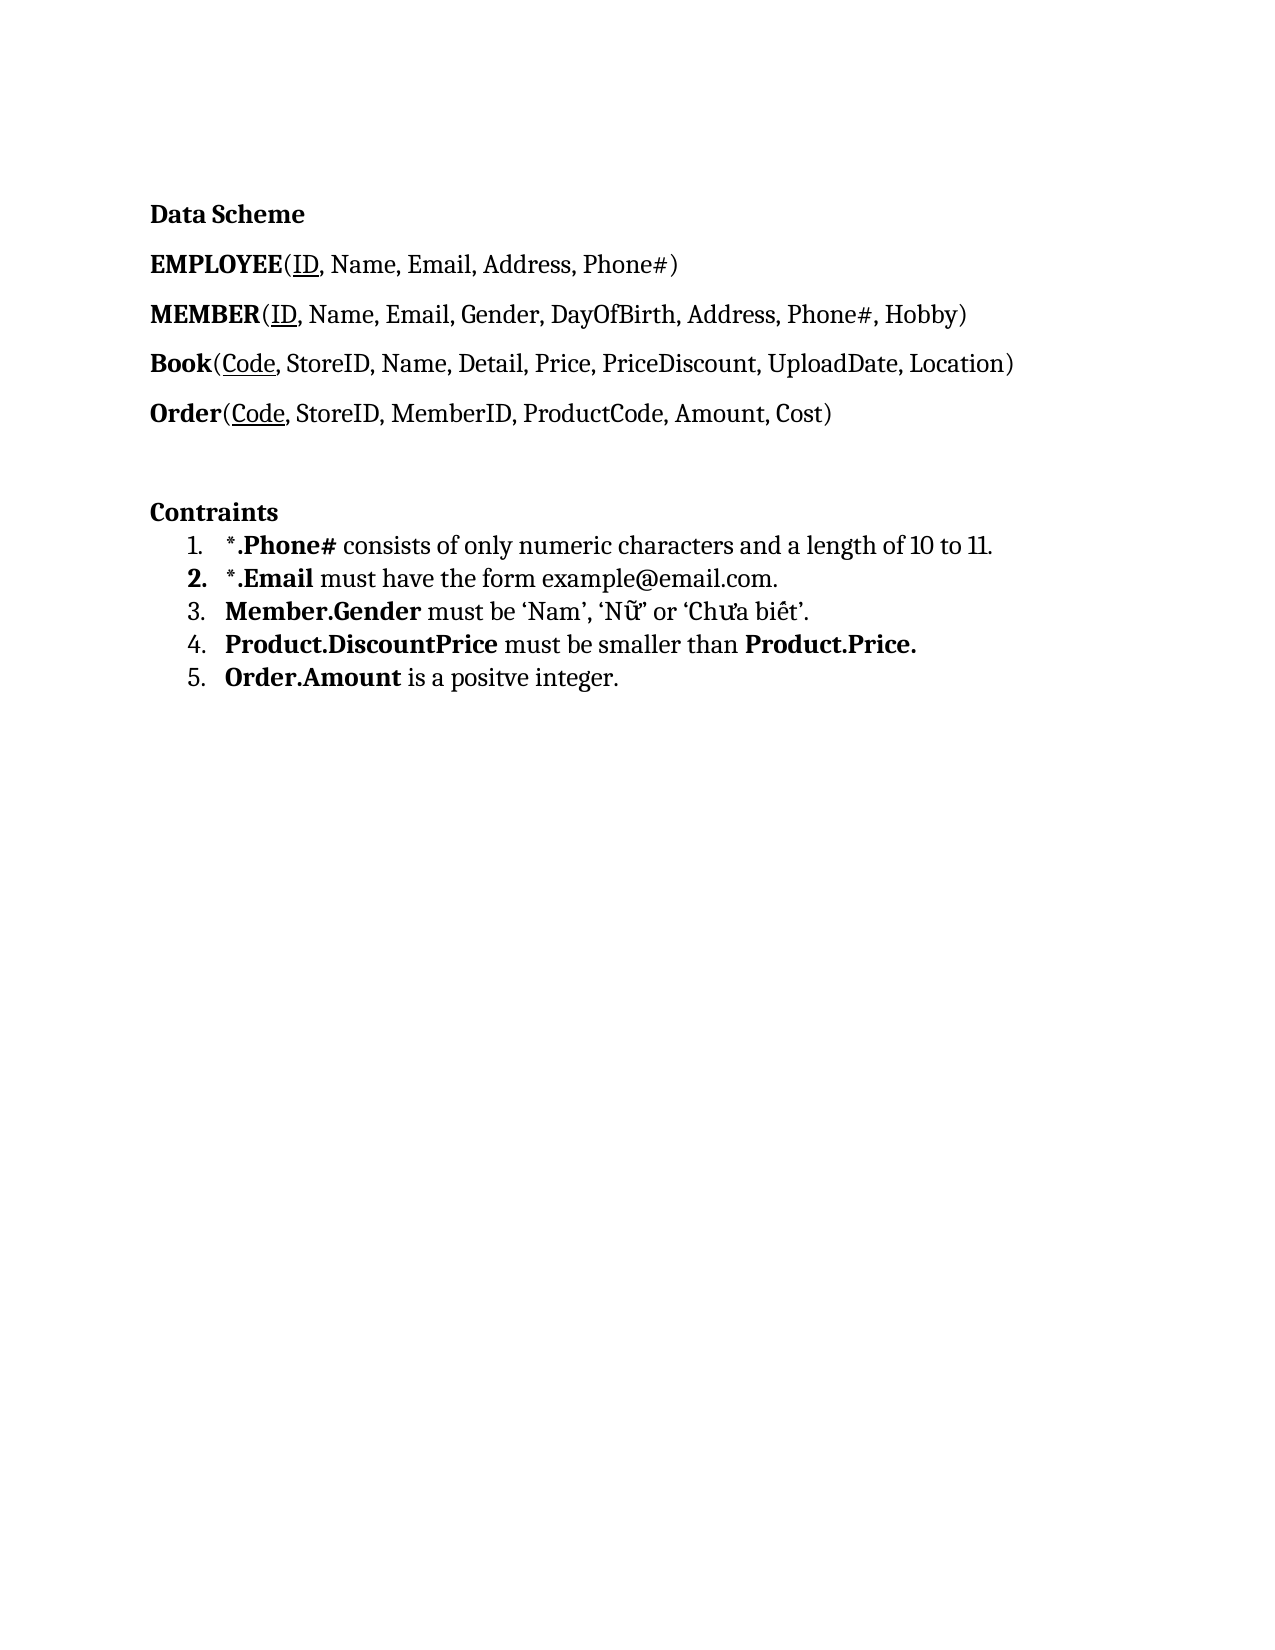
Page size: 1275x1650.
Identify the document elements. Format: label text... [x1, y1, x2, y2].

text Data Scheme [150, 199, 1125, 231]
text EMPLOYEE(ID, Name, Email, Address, Phone#) [150, 249, 1125, 280]
list *.Phone# consists of only numeric characters and a length of 10 to 11. [187, 530, 1125, 561]
list Order.Amount is a positve integer. [187, 662, 1125, 693]
text Book(Code, StoreID, Name, Detail, Price, PriceDiscount, UploadDate, Location) [150, 348, 1125, 379]
text MEMBER(ID, Name, Email, Gender, DayOfBirth, Address, Phone#, Hobby) [150, 299, 1125, 330]
list Product.DiscountPrice must be smaller than Product.Price. [187, 629, 1125, 660]
text Contraints [150, 497, 1125, 528]
list *.Email must have the form example@email.com. [187, 563, 1125, 594]
text Order(Code, StoreID, MemberID, ProductCode, Amount, Cost) [150, 398, 1125, 429]
list Member.Gender must be ‘Nam’, ‘Nữ’ or ‘Chưa biết’. [187, 596, 1125, 627]
